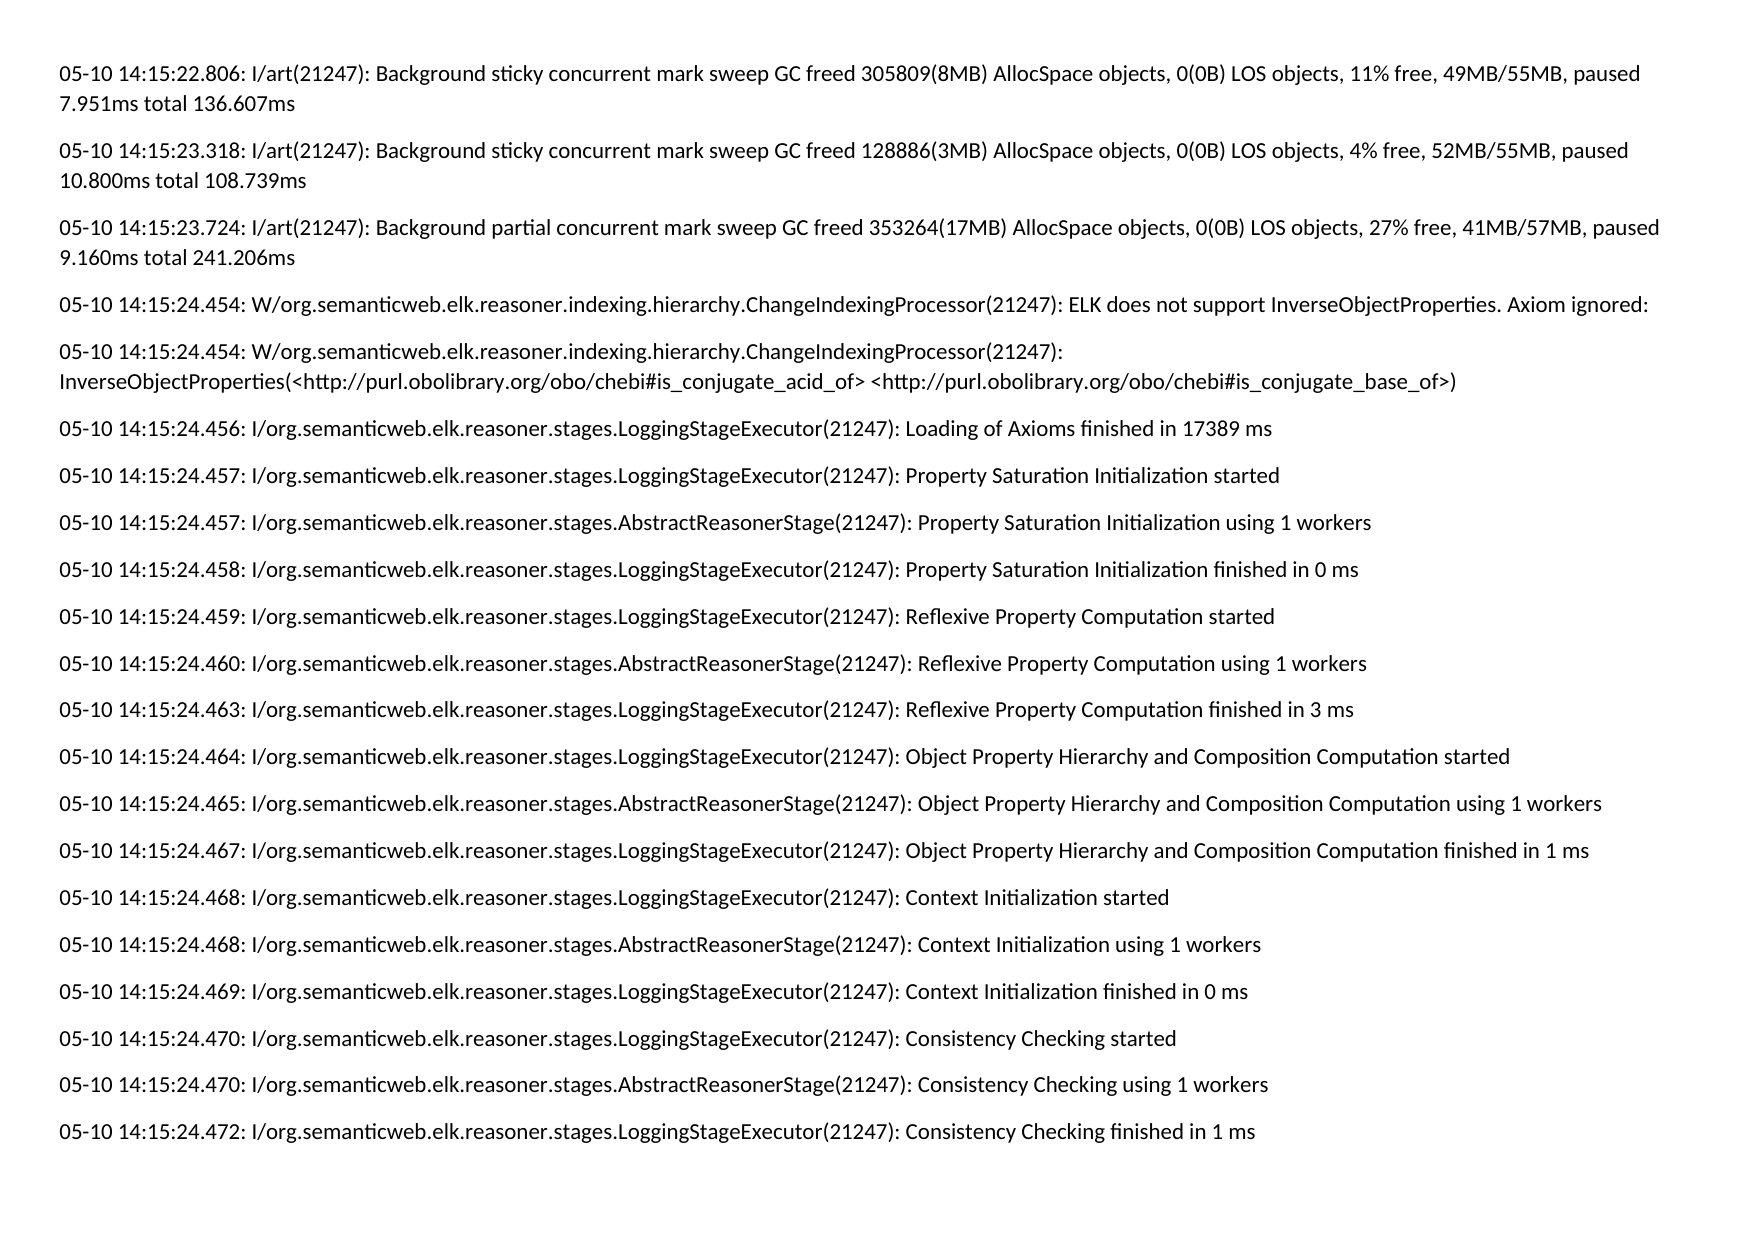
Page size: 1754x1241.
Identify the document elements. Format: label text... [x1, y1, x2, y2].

text 05-10 14:15:24.467: I/org.semanticweb.elk.reasoner.stages.LoggingStageExecutor(21247): Object Property Hierarchy and Composition Computation finished in 1 ms [59, 836, 1695, 864]
text 05-10 14:15:24.468: I/org.semanticweb.elk.reasoner.stages.AbstractReasonerStage(21247): Context Initialization using 1 workers [59, 930, 1695, 958]
text 05-10 14:15:22.806: I/art(21247): Background sticky concurrent mark sweep GC freed 305809(8MB) AllocSpace objects, 0(0B) LOS objects, 11% free, 49MB/55MB, paused 7.951ms total 136.607ms [59, 59, 1695, 117]
text 05-10 14:15:24.456: I/org.semanticweb.elk.reasoner.stages.LoggingStageExecutor(21247): Loading of Axioms finished in 17389 ms [59, 414, 1695, 442]
text 05-10 14:15:24.470: I/org.semanticweb.elk.reasoner.stages.AbstractReasonerStage(21247): Consistency Checking using 1 workers [59, 1071, 1695, 1098]
text 05-10 14:15:24.469: I/org.semanticweb.elk.reasoner.stages.LoggingStageExecutor(21247): Context Initialization finished in 0 ms [59, 977, 1695, 1005]
text 05-10 14:15:24.457: I/org.semanticweb.elk.reasoner.stages.AbstractReasonerStage(21247): Property Saturation Initialization using 1 workers [59, 508, 1695, 536]
text 05-10 14:15:24.464: I/org.semanticweb.elk.reasoner.stages.LoggingStageExecutor(21247): Object Property Hierarchy and Composition Computation started [59, 742, 1695, 770]
text 05-10 14:15:24.457: I/org.semanticweb.elk.reasoner.stages.LoggingStageExecutor(21247): Property Saturation Initialization started [59, 461, 1695, 489]
text 05-10 14:15:24.470: I/org.semanticweb.elk.reasoner.stages.LoggingStageExecutor(21247): Consistency Checking started [59, 1024, 1695, 1052]
text 05-10 14:15:24.463: I/org.semanticweb.elk.reasoner.stages.LoggingStageExecutor(21247): Reflexive Property Computation finished in 3 ms [59, 696, 1695, 723]
text 05-10 14:15:23.318: I/art(21247): Background sticky concurrent mark sweep GC freed 128886(3MB) AllocSpace objects, 0(0B) LOS objects, 4% free, 52MB/55MB, paused 10.800ms total 108.739ms [59, 136, 1695, 194]
text 05-10 14:15:24.454: W/org.semanticweb.elk.reasoner.indexing.hierarchy.ChangeIndexingProcessor(21247): ELK does not support InverseObjectProperties. Axiom ignored: [59, 290, 1695, 318]
text 05-10 14:15:24.465: I/org.semanticweb.elk.reasoner.stages.AbstractReasonerStage(21247): Object Property Hierarchy and Composition Computation using 1 workers [59, 789, 1695, 817]
text 05-10 14:15:24.454: W/org.semanticweb.elk.reasoner.indexing.hierarchy.ChangeIndexingProcessor(21247): InverseObjectProperties(<http://purl.obolibrary.org/obo/chebi#is_conjugate_acid_of> <http://purl.obolibrary.org/obo/chebi#is_conjugate_base_of>) [59, 337, 1695, 395]
text 05-10 14:15:24.459: I/org.semanticweb.elk.reasoner.stages.LoggingStageExecutor(21247): Reflexive Property Computation started [59, 602, 1695, 630]
text 05-10 14:15:24.468: I/org.semanticweb.elk.reasoner.stages.LoggingStageExecutor(21247): Context Initialization started [59, 883, 1695, 911]
text 05-10 14:15:24.458: I/org.semanticweb.elk.reasoner.stages.LoggingStageExecutor(21247): Property Saturation Initialization finished in 0 ms [59, 555, 1695, 583]
text 05-10 14:15:23.724: I/art(21247): Background partial concurrent mark sweep GC freed 353264(17MB) AllocSpace objects, 0(0B) LOS objects, 27% free, 41MB/57MB, paused 9.160ms total 241.206ms [59, 213, 1695, 271]
text 05-10 14:15:24.472: I/org.semanticweb.elk.reasoner.stages.LoggingStageExecutor(21247): Consistency Checking finished in 1 ms [59, 1117, 1695, 1145]
text 05-10 14:15:24.460: I/org.semanticweb.elk.reasoner.stages.AbstractReasonerStage(21247): Reflexive Property Computation using 1 workers [59, 649, 1695, 677]
